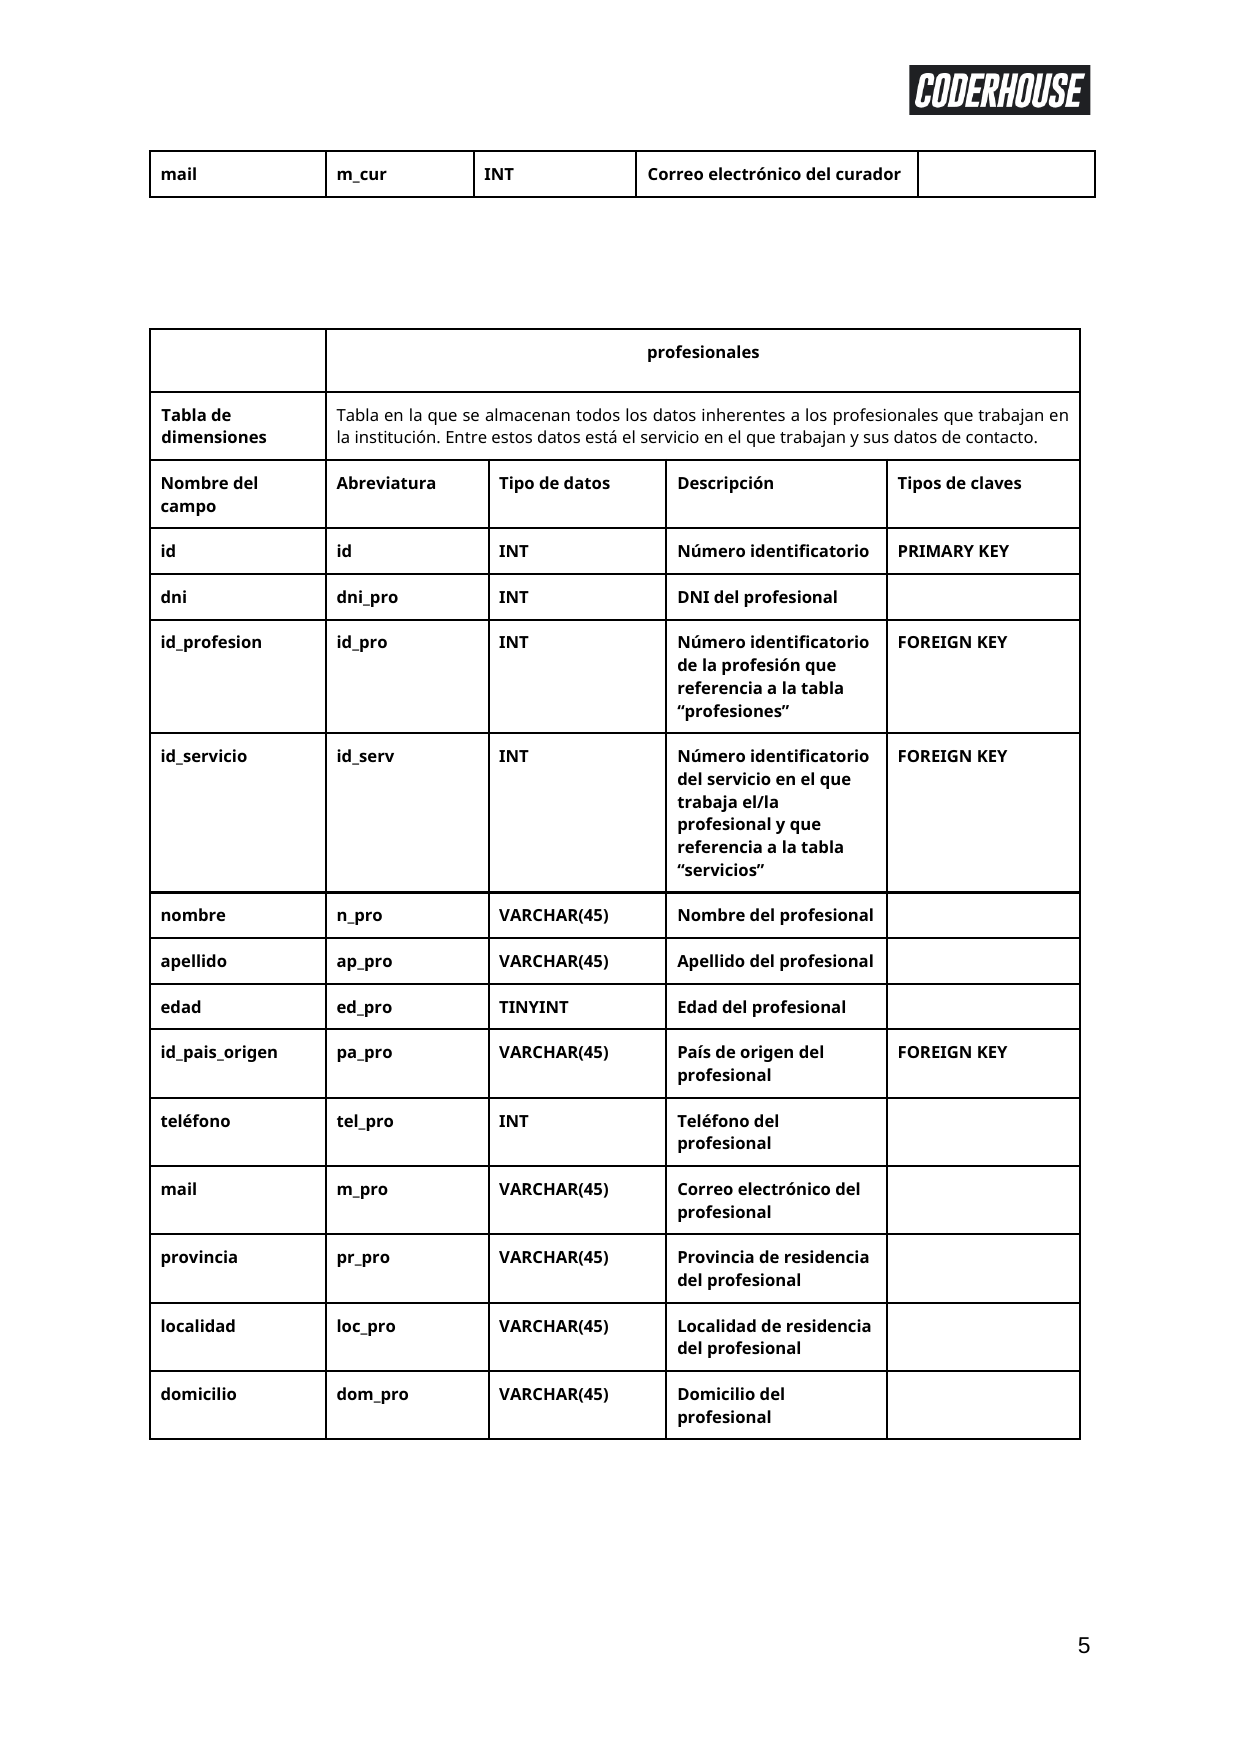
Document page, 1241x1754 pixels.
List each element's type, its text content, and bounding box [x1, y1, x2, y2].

table_cell FOREIGN KEY [888, 734, 1079, 891]
table_cell Correo electrónico del curador [637, 152, 917, 196]
table_cell INT [475, 152, 635, 196]
table_cell DNI del profesional [667, 575, 886, 618]
table_cell id_pais_origen [151, 1030, 325, 1097]
table_cell Tipos de claves [888, 461, 1079, 527]
table_cell INT [490, 734, 665, 891]
table_cell Número identificatorio de la profesión que referencia a la tabla “profesiones” [667, 621, 886, 732]
table_cell n_pro [327, 894, 488, 937]
table_cell FOREIGN KEY [888, 1030, 1079, 1097]
table_cell Nombre del campo [151, 461, 325, 527]
table_cell [888, 894, 1079, 937]
table_cell dni [151, 575, 325, 618]
table_cell País de origen del profesional [667, 1030, 886, 1097]
table_cell mail [151, 152, 325, 196]
table_cell id_servicio [151, 734, 325, 891]
table_cell Apellido del profesional [667, 939, 886, 983]
table_cell tel_pro [327, 1099, 488, 1165]
table_cell INT [490, 529, 665, 573]
table_cell Domicilio del profesional [667, 1372, 886, 1438]
table_cell [888, 939, 1079, 983]
table_cell Descripción [667, 461, 886, 527]
table_cell localidad [151, 1304, 325, 1370]
table_cell id [327, 529, 488, 573]
table_cell VARCHAR(45) [490, 894, 665, 937]
table_cell [888, 1304, 1079, 1370]
table_cell Localidad de residencia del profesional [667, 1304, 886, 1370]
table_cell TINYINT [490, 985, 665, 1028]
table_header [151, 330, 325, 391]
table_cell Tabla en la que se almacenan todos los datos inherentes a los profesionales que trabajan en la institución. Entre estos datos está el servicio en el que trabajan y sus datos de contacto. [327, 393, 1079, 459]
table_cell Edad del profesional [667, 985, 886, 1028]
table_cell id_pro [327, 621, 488, 732]
table_cell Tabla de dimensiones [151, 393, 325, 459]
table_cell pr_pro [327, 1235, 488, 1302]
table_cell nombre [151, 894, 325, 937]
table_cell id_serv [327, 734, 488, 891]
table_cell VARCHAR(45) [490, 1235, 665, 1302]
table_cell dni_pro [327, 575, 488, 618]
table_cell [888, 575, 1079, 618]
table_cell id [151, 529, 325, 573]
table_cell loc_pro [327, 1304, 488, 1370]
table_cell mail [151, 1167, 325, 1233]
table_cell pa_pro [327, 1030, 488, 1097]
table_cell m_pro [327, 1167, 488, 1233]
table_header profesionales [327, 330, 1079, 391]
table_cell Abreviatura [327, 461, 488, 527]
table_cell teléfono [151, 1099, 325, 1165]
table_cell Número identificatorio del servicio en el que trabaja el/la profesional y que referencia a la tabla “servicios” [667, 734, 886, 891]
table_cell VARCHAR(45) [490, 1030, 665, 1097]
table_cell m_cur [327, 152, 473, 196]
table_cell edad [151, 985, 325, 1028]
table_cell VARCHAR(45) [490, 1167, 665, 1233]
table_cell PRIMARY KEY [888, 529, 1079, 573]
table_cell VARCHAR(45) [490, 939, 665, 983]
table_cell [888, 1099, 1079, 1165]
table_cell [888, 1235, 1079, 1302]
table_cell dom_pro [327, 1372, 488, 1438]
table_cell [888, 985, 1079, 1028]
table_cell ed_pro [327, 985, 488, 1028]
table_cell Nombre del profesional [667, 894, 886, 937]
table_cell Provincia de residencia del profesional [667, 1235, 886, 1302]
table_cell INT [490, 1099, 665, 1165]
table_cell id_profesion [151, 621, 325, 732]
table_cell [888, 1167, 1079, 1233]
picture [909, 65, 1091, 115]
table_cell [888, 1372, 1079, 1438]
table_cell VARCHAR(45) [490, 1304, 665, 1370]
table_cell [919, 152, 1094, 196]
table_cell INT [490, 621, 665, 732]
table_cell Tipo de datos [490, 461, 665, 527]
table_cell VARCHAR(45) [490, 1372, 665, 1438]
table_cell provincia [151, 1235, 325, 1302]
table_cell Teléfono del profesional [667, 1099, 886, 1165]
table_cell FOREIGN KEY [888, 621, 1079, 732]
table_cell domicilio [151, 1372, 325, 1438]
table_cell INT [490, 575, 665, 618]
table_cell apellido [151, 939, 325, 983]
table_cell ap_pro [327, 939, 488, 983]
table_cell Correo electrónico del profesional [667, 1167, 886, 1233]
table_cell Número identificatorio [667, 529, 886, 573]
